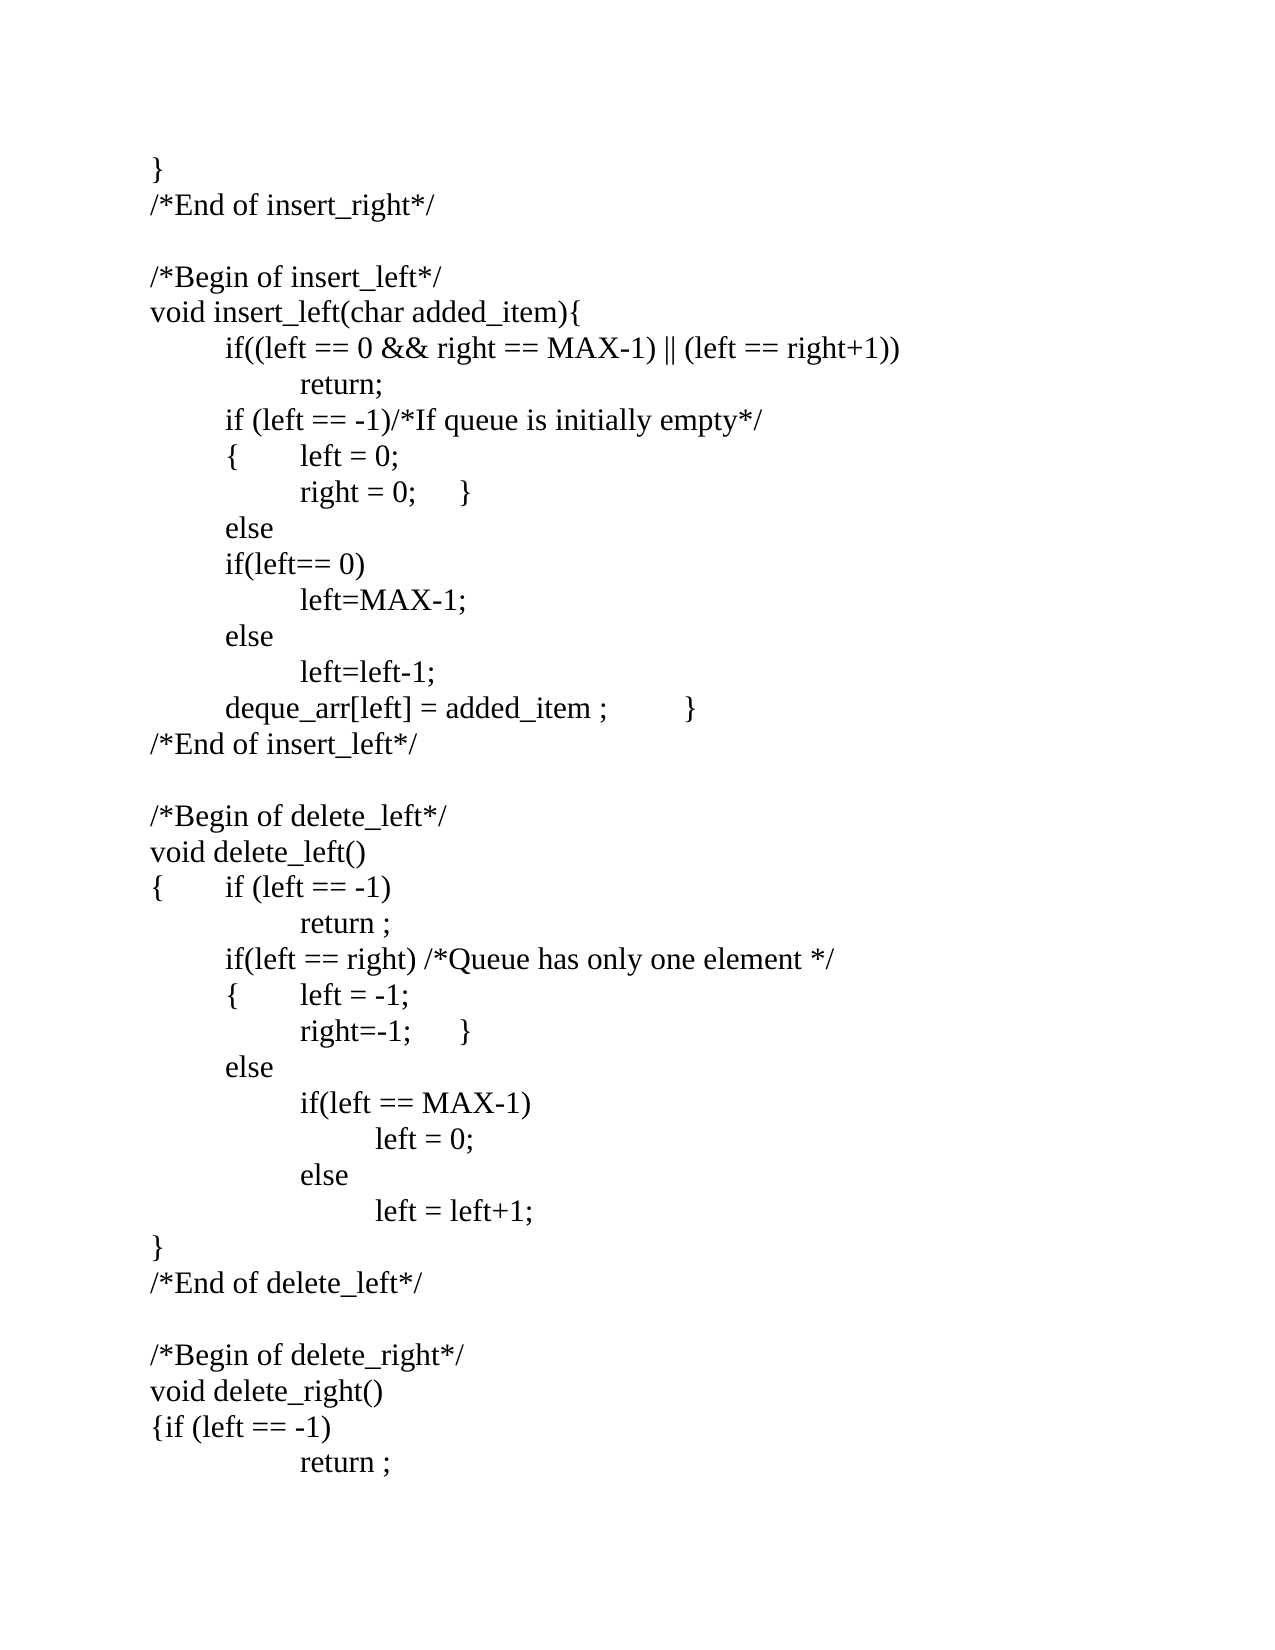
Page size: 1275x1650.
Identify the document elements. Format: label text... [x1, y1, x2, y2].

text return ; [150, 905, 1125, 941]
text /*Begin of delete_left*/ [150, 797, 1125, 833]
text else [150, 1048, 1125, 1084]
text if(left== 0) [150, 545, 1125, 581]
text void insert_left(char added_item){ [150, 294, 1125, 330]
text right = 0; } [150, 473, 1125, 509]
text /*End of insert_left*/ [150, 725, 1125, 761]
text deque_arr[left] = added_item ; } [150, 689, 1125, 725]
text void delete_right() [150, 1372, 1125, 1408]
text /*End of delete_left*/ [150, 1264, 1125, 1300]
text else [150, 1156, 1125, 1192]
text return ; [150, 1444, 1125, 1480]
text if(left == MAX-1) [150, 1084, 1125, 1120]
text } [150, 1228, 1125, 1264]
text void delete_left() [150, 833, 1125, 869]
text { if (left == -1) [150, 869, 1125, 905]
text if(left == right) /*Queue has only one element */ [150, 941, 1125, 977]
text { left = -1; [150, 977, 1125, 1012]
text /*Begin of delete_right*/ [150, 1336, 1125, 1372]
text left=MAX-1; [150, 581, 1125, 617]
text if((left == 0 && right == MAX-1) || (left == right+1)) [150, 330, 1125, 366]
text left = left+1; [150, 1192, 1125, 1228]
text /*Begin of insert_left*/ [150, 258, 1125, 294]
text if (left == -1)/*If queue is initially empty*/ [150, 402, 1125, 437]
text else [150, 509, 1125, 545]
text return; [150, 366, 1125, 402]
text right=-1; } [150, 1012, 1125, 1048]
text /*End of insert_right*/ [150, 186, 1125, 222]
text else [150, 617, 1125, 653]
text } [150, 150, 1125, 186]
text { left = 0; [150, 437, 1125, 473]
text left=left-1; [150, 653, 1125, 689]
text left = 0; [150, 1120, 1125, 1156]
text {if (left == -1) [150, 1408, 1125, 1444]
